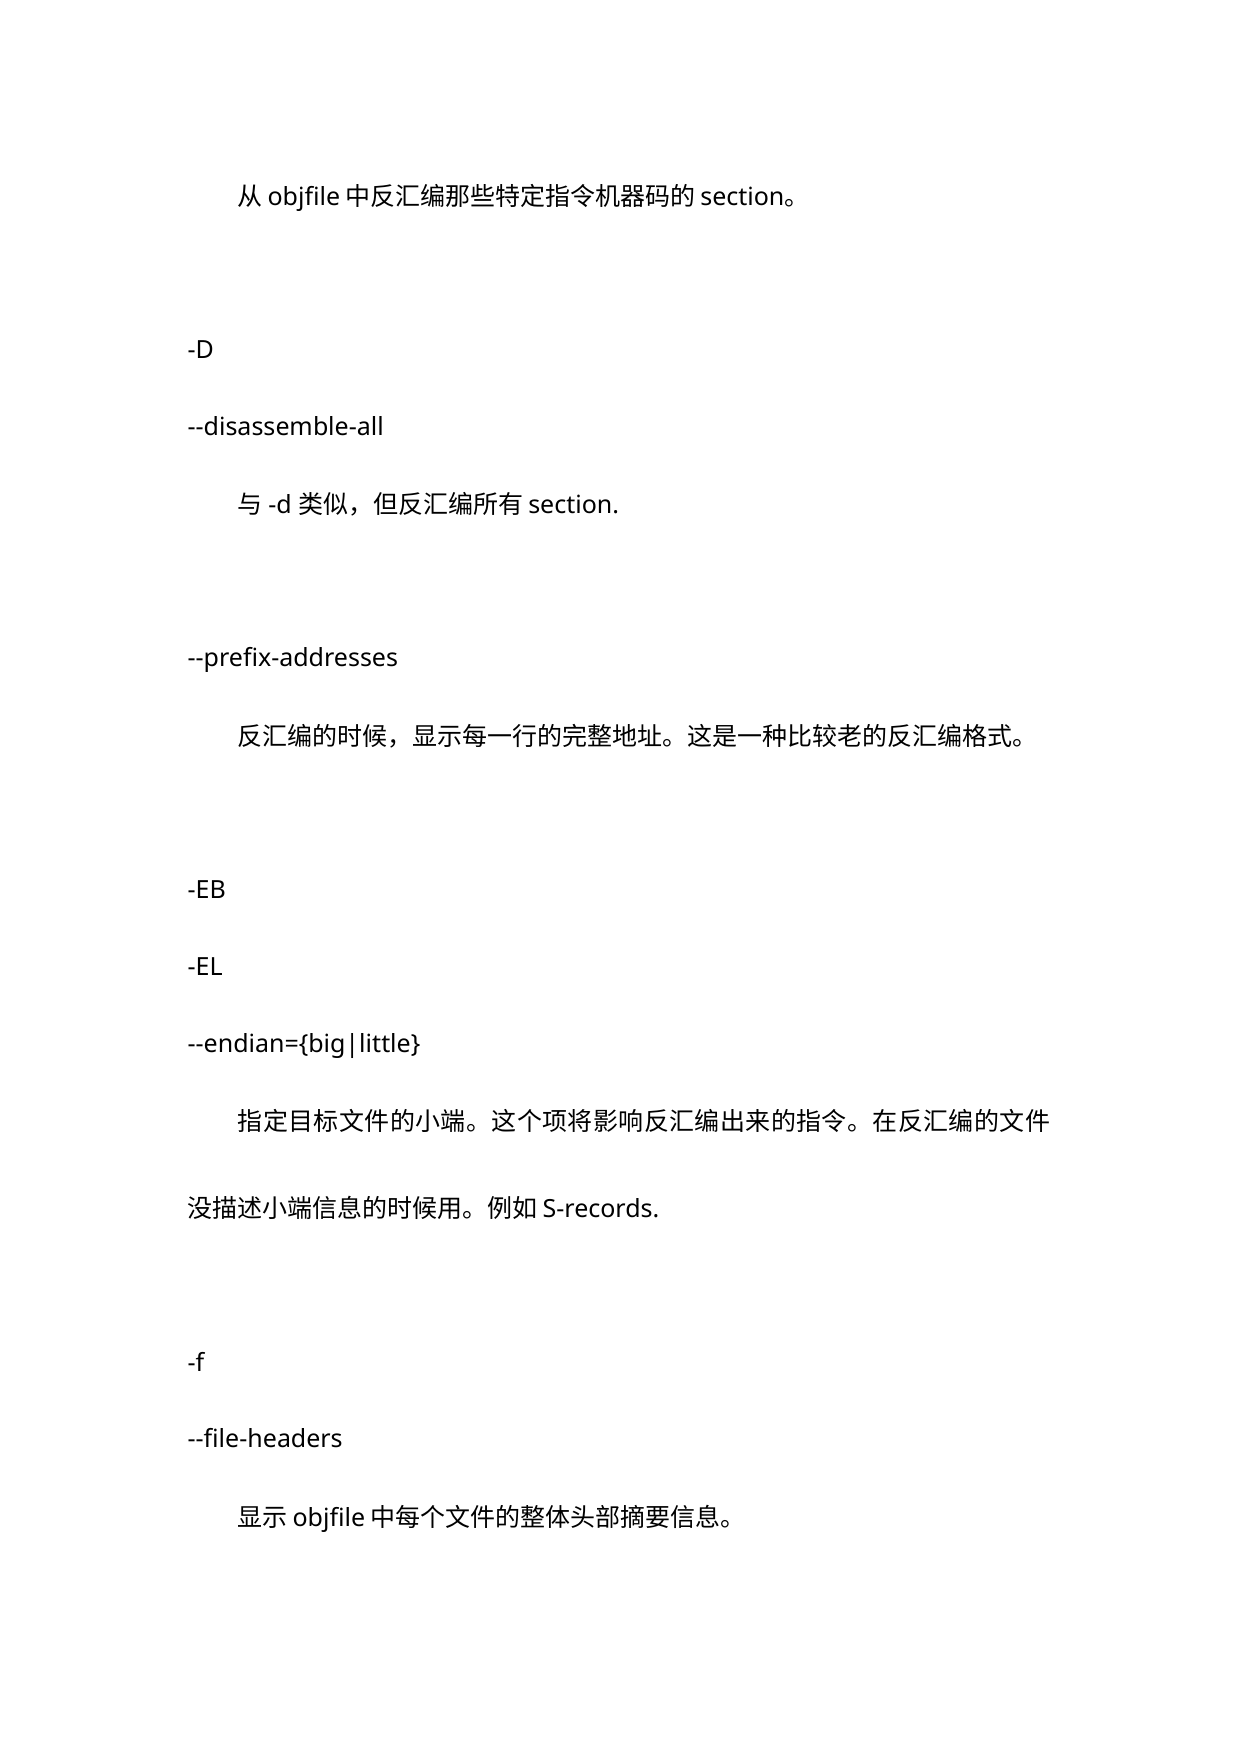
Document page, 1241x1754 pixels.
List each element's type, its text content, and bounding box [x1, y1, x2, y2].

text -EL [187, 933, 1053, 998]
text --prefix-addresses [187, 625, 1053, 690]
text 与 -d 类似，但反汇编所有section. [187, 470, 1053, 535]
text --endian={big|little} [187, 1010, 1053, 1075]
text --file-headers [187, 1406, 1053, 1471]
text 显示objfile中每个文件的整体头部摘要信息。 [187, 1483, 1053, 1548]
text 反汇编的时候，显示每一行的完整地址。这是一种比较老的反汇编格式。 [187, 702, 1053, 767]
text 从objfile中反汇编那些特定指令机器码的section。 [187, 162, 1053, 227]
text -f [187, 1329, 1053, 1394]
text 指定目标文件的小端。这个项将影响反汇编出来的指令。在反汇编的文件没描述小端信息的时候用。例如S-records. [187, 1087, 1053, 1239]
text -D [187, 316, 1053, 381]
text -EB [187, 856, 1053, 921]
text --disassemble-all [187, 393, 1053, 458]
